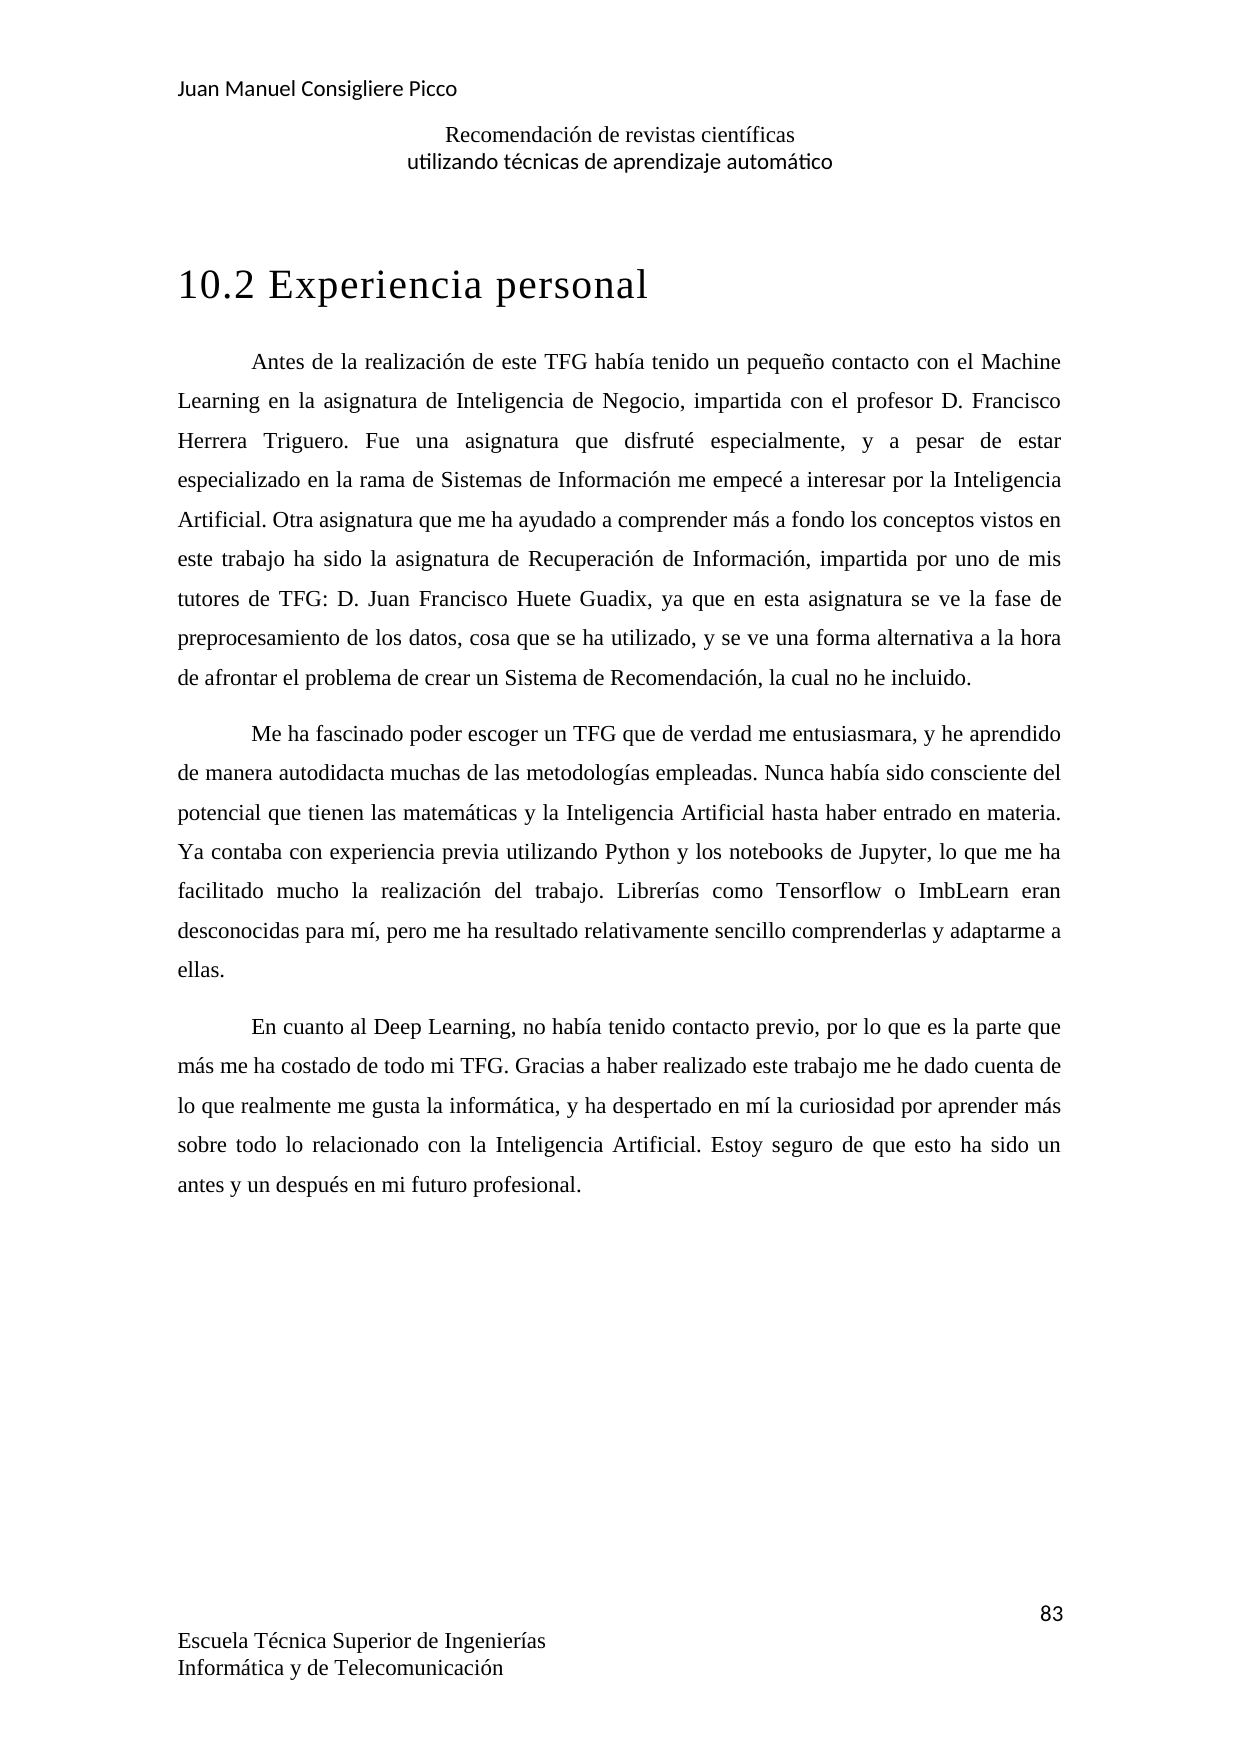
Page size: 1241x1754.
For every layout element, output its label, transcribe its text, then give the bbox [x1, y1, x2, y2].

subtitle 10.2 Experiencia personal [177, 259, 1063, 307]
text Antes de la realización de este TFG había tenido un pequeño contacto con el Machine Learning en la asignatura de Inteligencia de Negocio, impartida con el profesor D. Francisco Herrera Triguero. Fue una asignatura que disfruté especialmente, y a pesar de estar especializado en la rama de Sistemas de Información me empecé a interesar por la Inteligencia Artificial. Otra asignatura que me ha ayudado a comprender más a fondo los conceptos vistos en este trabajo ha sido la asignatura de Recuperación de Información, impartida por uno de mis tutores de TFG: D. Juan Francisco Huete Guadix, ya que en esta asignatura se ve la fase de preprocesamiento de los datos, cosa que se ha utilizado, y se ve una forma alternativa a la hora de afrontar el problema de crear un Sistema de Recomendación, la cual no he incluido. [177, 348, 1063, 690]
text En cuanto al Deep Learning, no había tenido contacto previo, por lo que es la parte que más me ha costado de todo mi TFG. Gracias a haber realizado este trabajo me he dado cuenta de lo que realmente me gusta la informática, y ha despertado en mí la curiosidad por aprender más sobre todo lo relacionado con la Inteligencia Artificial. Estoy seguro de que esto ha sido un antes y un después en mi futuro profesional. [177, 1013, 1063, 1197]
text Me ha fascinado poder escoger un TFG que de verdad me entusiasmara, y he aprendido de manera autodidacta muchas de las metodologías empleadas. Nunca había sido consciente del potencial que tienen las matemáticas y la Inteligencia Artificial hasta haber entrado en materia. Ya contaba con experiencia previa utilizando Python y los notebooks de Jupyter, lo que me ha facilitado mucho la realización del trabajo. Librerías como Tensorflow o ImbLearn eran desconocidas para mí, pero me ha resultado relativamente sencillo comprenderlas y adaptarme a ellas. [177, 720, 1063, 983]
